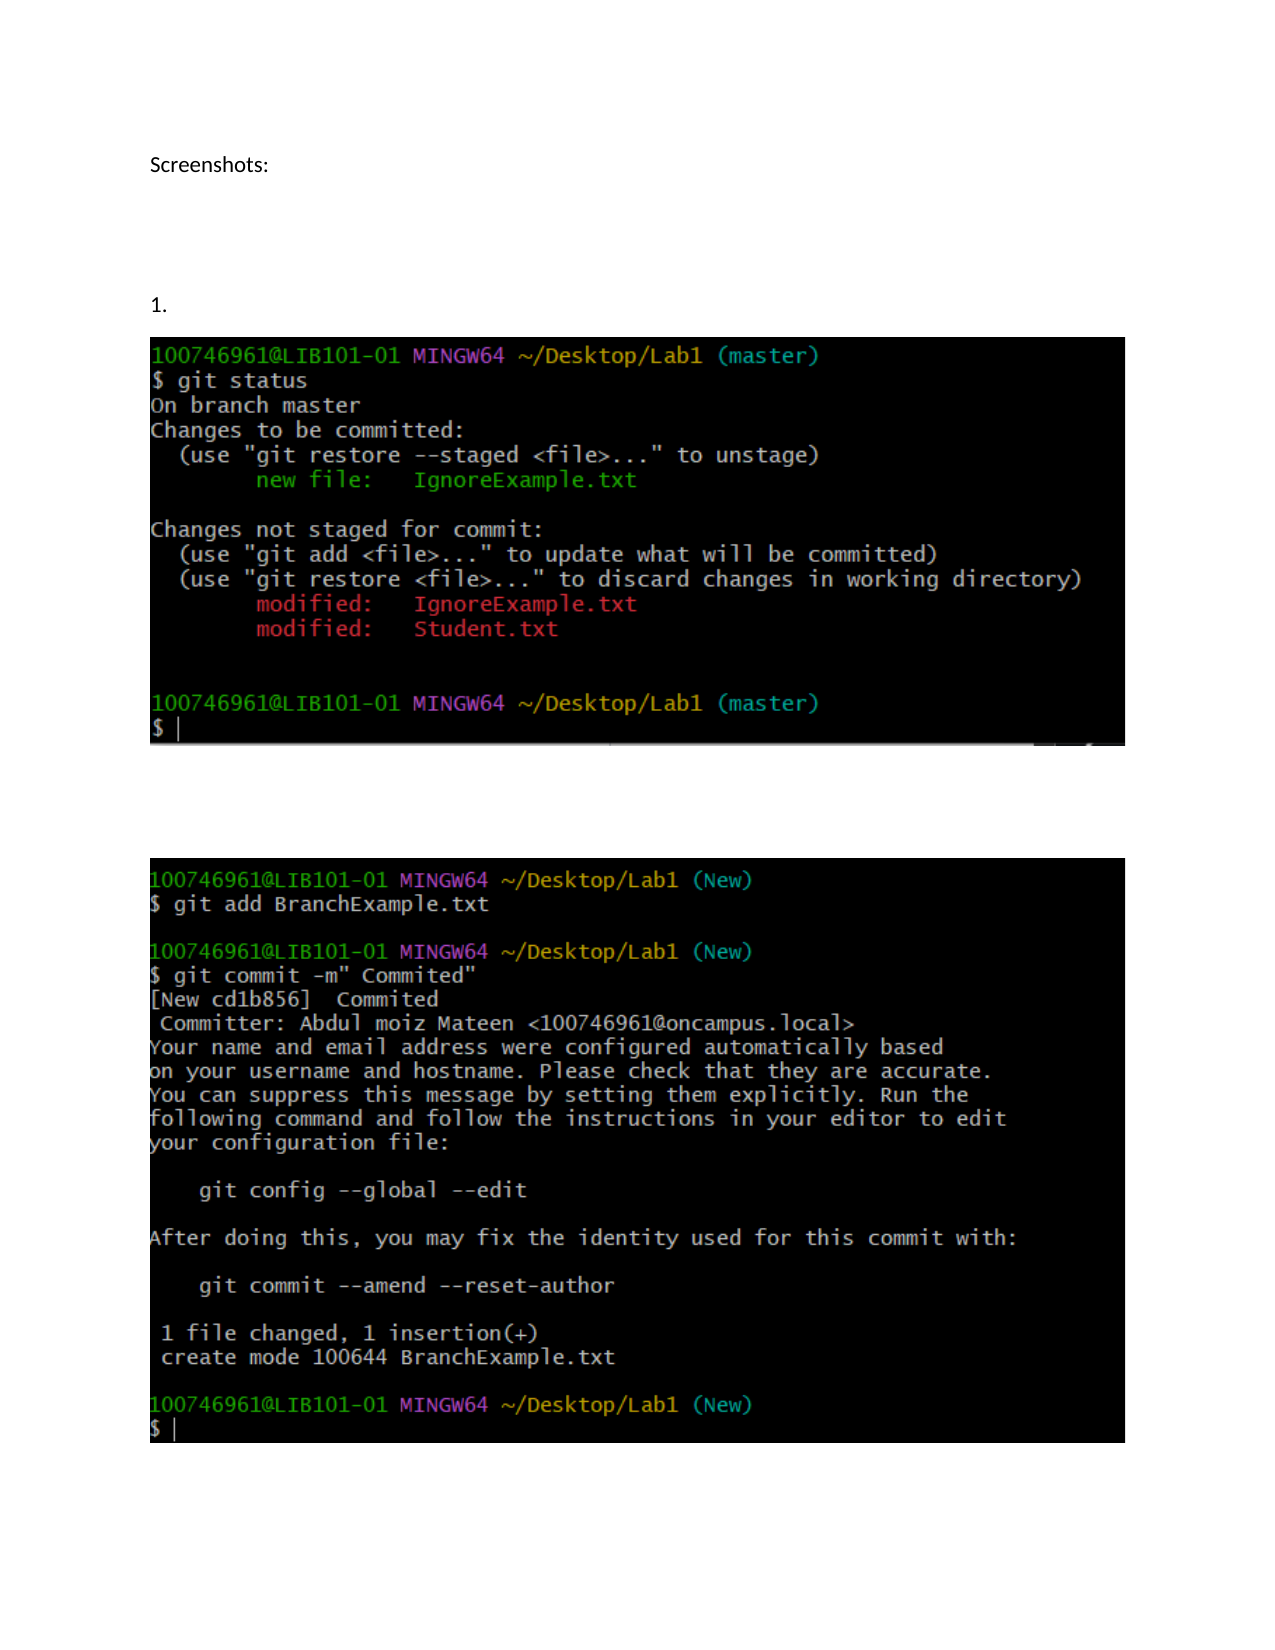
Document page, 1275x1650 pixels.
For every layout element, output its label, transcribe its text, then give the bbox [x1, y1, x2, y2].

text 1. [150, 291, 1125, 319]
picture [150, 337, 1125, 746]
picture [150, 858, 1125, 1443]
text Screenshots: [150, 150, 1125, 178]
